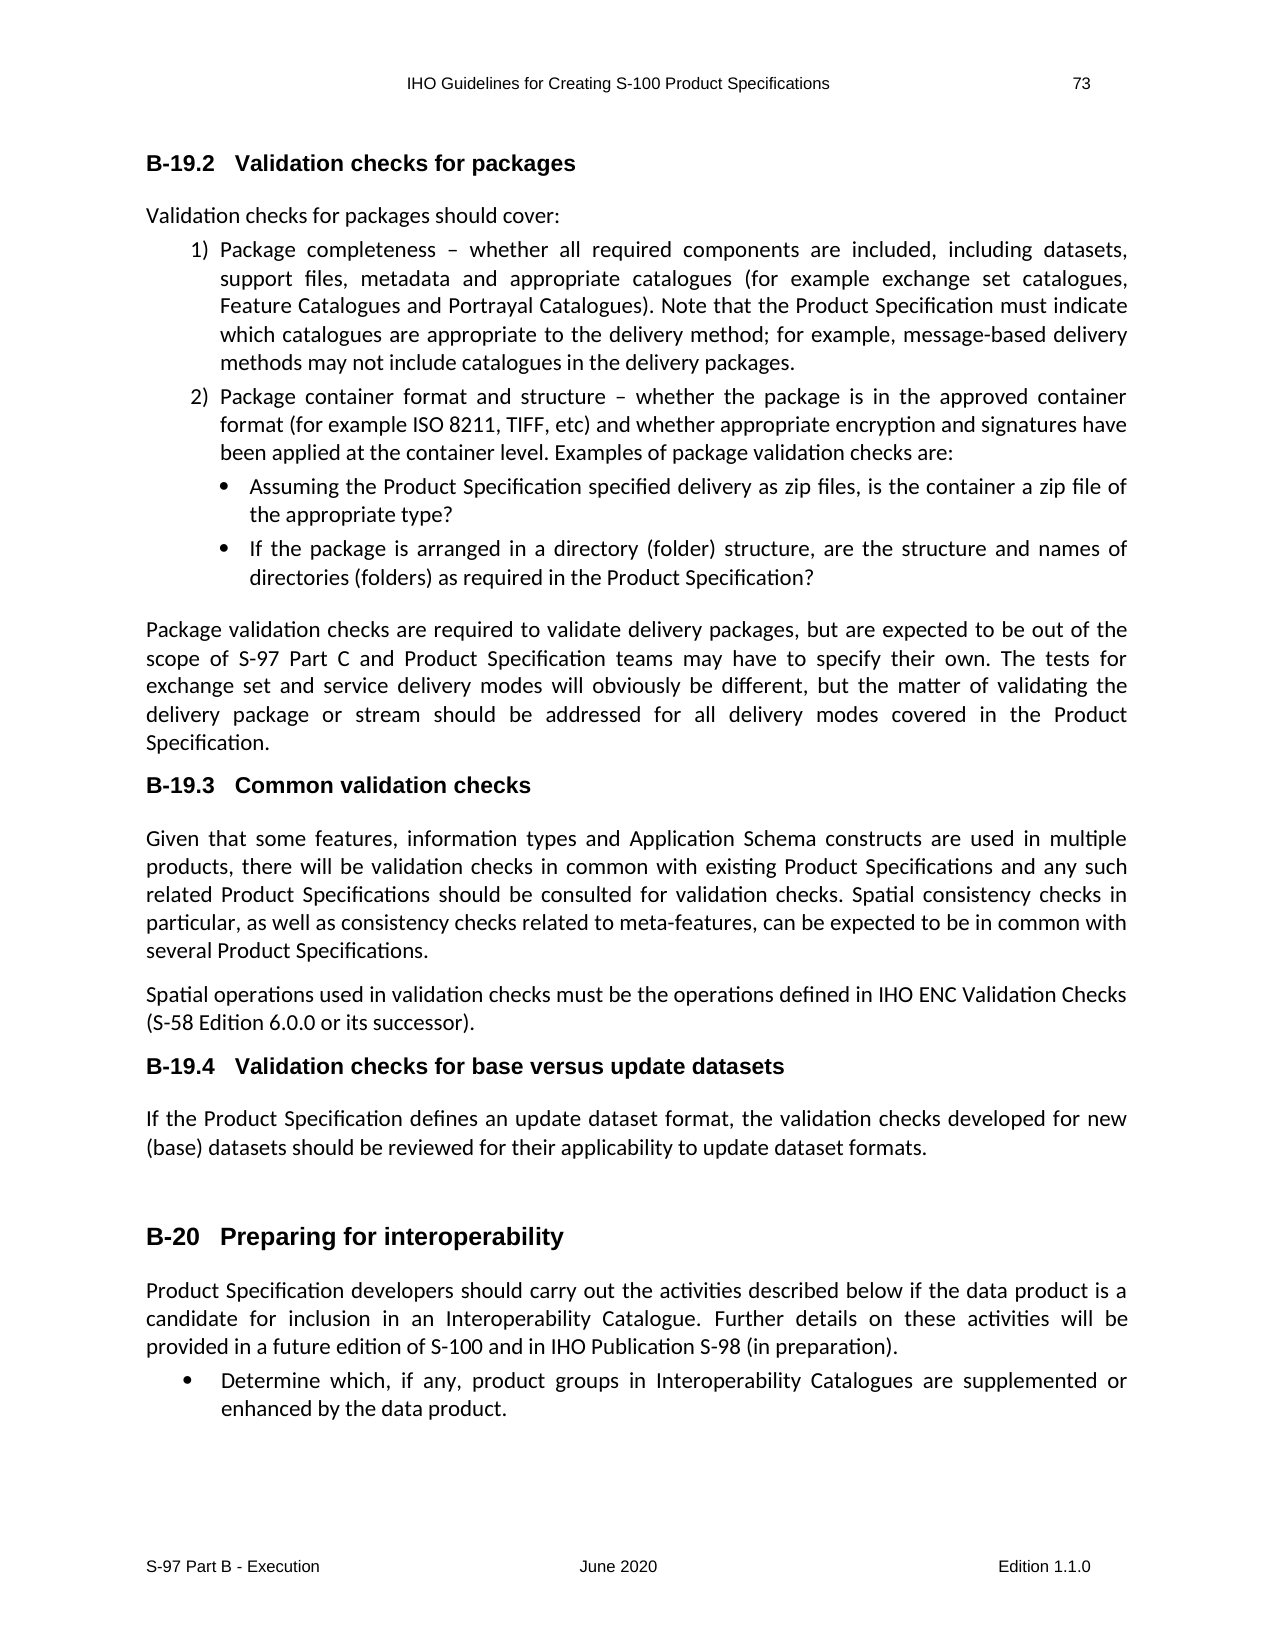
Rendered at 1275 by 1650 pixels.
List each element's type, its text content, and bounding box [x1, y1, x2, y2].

list Validation checks for base versus update datasets [146, 1053, 1129, 1079]
list Validation checks for packages [146, 150, 1129, 176]
text Package validation checks are required to validate delivery packages, but are expected to be out of the scope of S-97 Part C and Product Specification teams may have to specify their own. The tests for exchange set and service delivery modes will obviously be different, but the matter of validating the delivery package or stream should be addressed for all delivery modes covered in the Product Specification. [146, 616, 1129, 756]
list Package completeness – whether all required components are included, including datasets, support files, metadata and appropriate catalogues (for example exchange set catalogues, Feature Catalogues and Portrayal Catalogues). Note that the Product Specification must indicate which catalogues are appropriate to the delivery method; for example, message-based delivery methods may not include catalogues in the delivery packages. [190, 236, 1129, 376]
list Assuming the Product Specification specified delivery as zip files, is the container a zip file of the appropriate type? [220, 472, 1129, 528]
text Product Specification developers should carry out the activities described below if the data product is a candidate for inclusion in an Interoperability Catalogue. Further details on these activities will be provided in a future edition of S-100 and in IHO Publication S-98 (in preparation). [146, 1276, 1129, 1360]
list If the package is arranged in a directory (folder) structure, are the structure and names of directories (folders) as required in the Product Specification? [220, 534, 1129, 591]
list Preparing for interoperability [146, 1222, 1129, 1251]
text Validation checks for packages should cover: [146, 201, 1129, 229]
text Given that some features, information types and Application Schema constructs are used in multiple products, there will be validation checks in common with existing Product Specifications and any such related Product Specifications should be consulted for validation checks. Spatial consistency checks in particular, as well as consistency checks related to meta-features, can be expected to be in common with several Product Specifications. [146, 824, 1129, 964]
text Spatial operations used in validation checks must be the operations defined in IHO ENC Validation Checks (S-58 Edition 6.0.0 or its successor). [146, 981, 1129, 1037]
list Common validation checks [146, 772, 1129, 799]
list Package container format and structure – whether the package is in the approved container format (for example ISO 8211, TIFF, etc) and whether appropriate encryption and signatures have been applied at the container level. Examples of package validation checks are: [190, 382, 1129, 466]
text If the Product Specification defines an update dataset format, the validation checks developed for new (base) datasets should be reviewed for their applicability to update dataset formats. [146, 1104, 1129, 1161]
list Determine which, if any, product groups in Interoperability Catalogues are supplemented or enhanced by the data product. [183, 1366, 1129, 1422]
